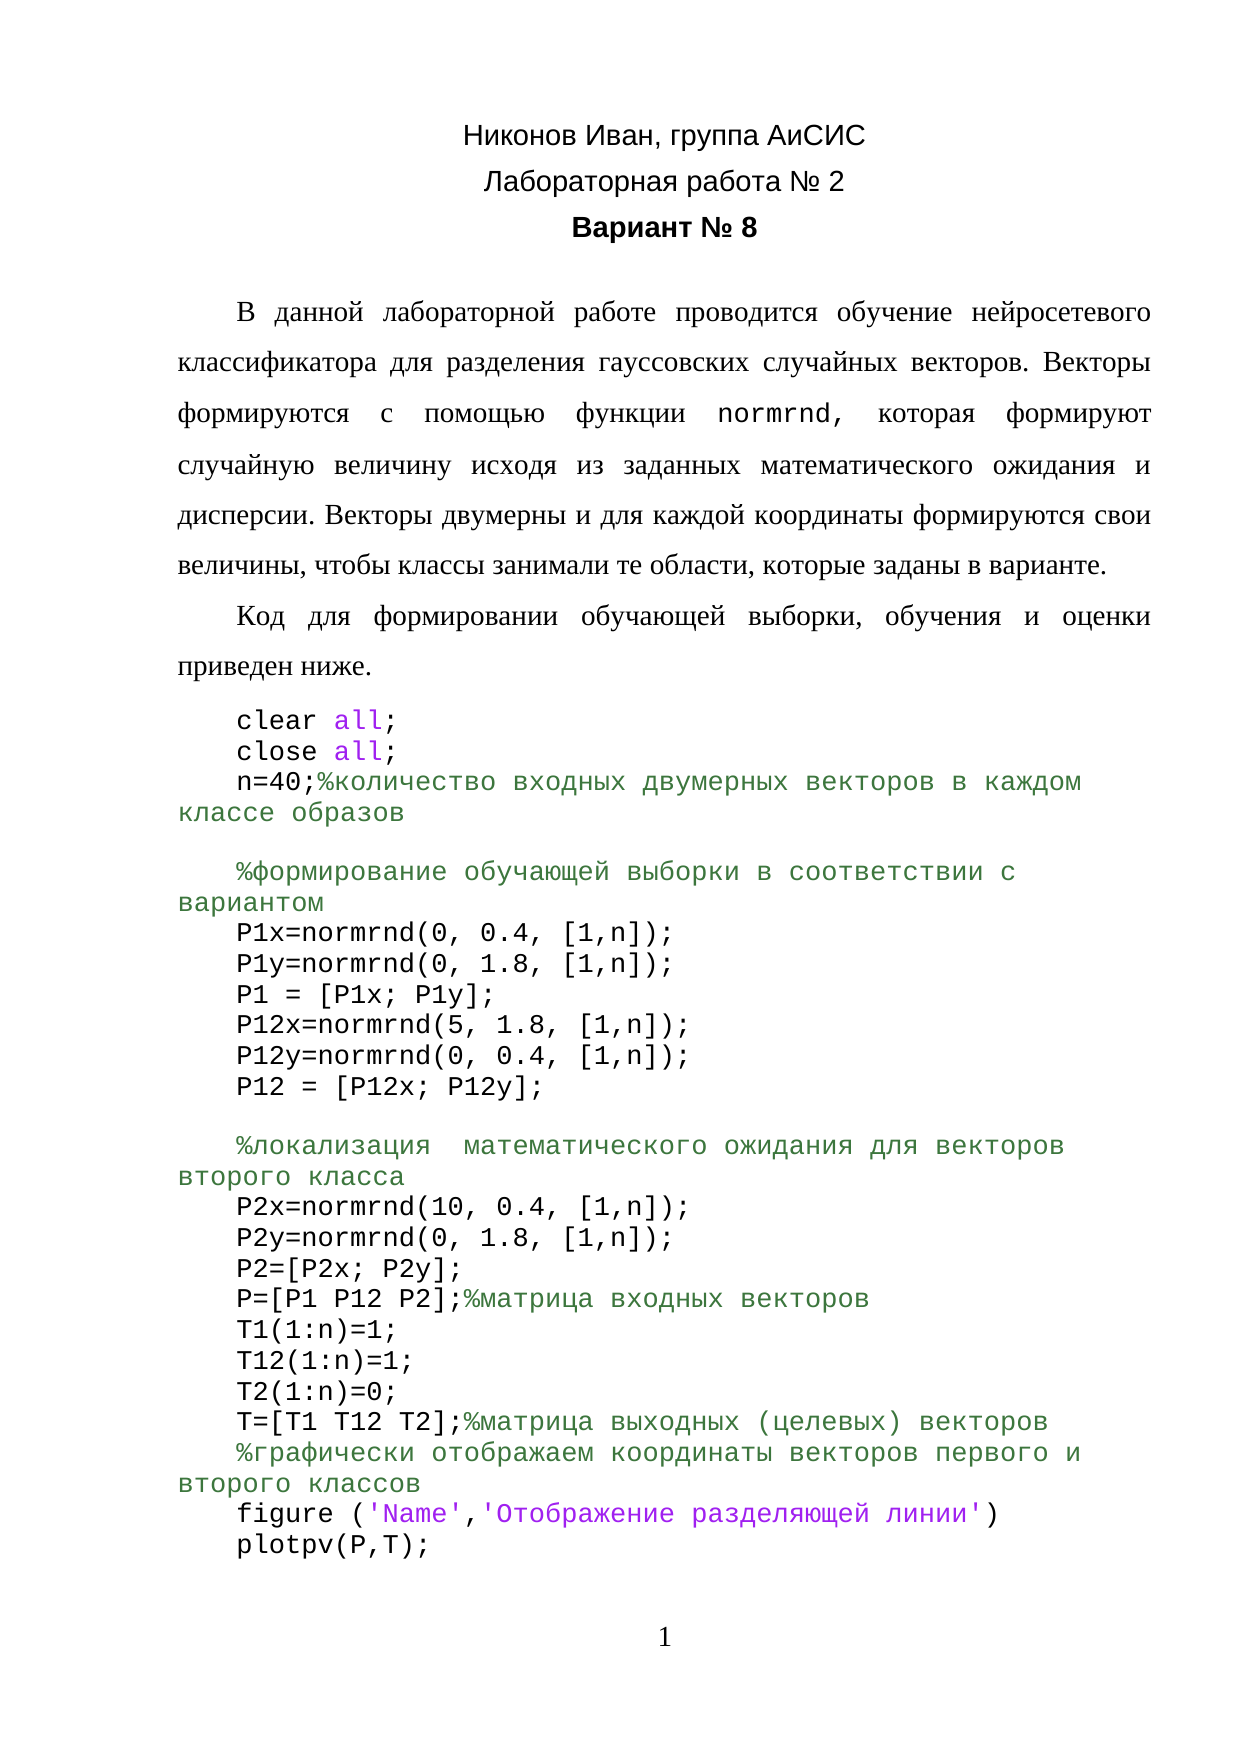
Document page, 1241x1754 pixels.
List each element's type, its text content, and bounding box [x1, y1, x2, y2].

text plotpv(P,T); [177, 1531, 1152, 1562]
text Код для формировании обучающей выборки, обучения и оценки приведен ниже. [177, 598, 1152, 682]
text %формирование обучающей выборки в соответствии с вариантом [177, 858, 1152, 919]
text P1 = [P1x; P1y]; [177, 981, 1152, 1011]
text Лабораторная работа № 2 [177, 164, 1152, 198]
text Вариант № 8 [177, 210, 1152, 244]
text P1y=normrnd(0, 1.8, [1,n]); [177, 950, 1152, 981]
text n=40;%количество входных двумерных векторов в каждом классе образов [177, 768, 1152, 830]
text P12y=normrnd(0, 0.4, [1,n]); [177, 1042, 1152, 1073]
text figure ('Name','Отображение разделяющей линии') [177, 1500, 1152, 1531]
text В данной лабораторной работе проводится обучение нейросетевого классификатора для разделения гауссовских случайных векторов. Векторы формируются с помощью функции normrnd, которая формируют случайную величину исходя из заданных математического ожидания и дисперсии. Векторы двумерны и для каждой координаты формируются свои величины, чтобы классы занимали те области, которые заданы в варианте. [177, 294, 1152, 581]
text P=[P1 P12 P2];%матрица входных векторов [177, 1285, 1152, 1316]
text T=[T1 T12 T2];%матрица выходных (целевых) векторов [177, 1408, 1152, 1439]
text P12 = [P12x; P12y]; [177, 1073, 1152, 1103]
text T12(1:n)=1; [177, 1347, 1152, 1377]
text P12x=normrnd(5, 1.8, [1,n]); [177, 1011, 1152, 1042]
text Никонов Иван, группа АиСИС [177, 118, 1152, 152]
text P1x=normrnd(0, 0.4, [1,n]); [177, 919, 1152, 950]
text %графически отображаем координаты векторов первого и второго классов [177, 1439, 1152, 1500]
text close all; [177, 737, 1152, 768]
text %локализация математического ожидания для векторов второго класса [177, 1132, 1152, 1193]
text T1(1:n)=1; [177, 1316, 1152, 1347]
text clear all; [177, 707, 1152, 737]
text P2x=normrnd(10, 0.4, [1,n]); [177, 1193, 1152, 1224]
text P2y=normrnd(0, 1.8, [1,n]); [177, 1224, 1152, 1254]
text T2(1:n)=0; [177, 1377, 1152, 1408]
text P2=[P2x; P2y]; [177, 1254, 1152, 1285]
